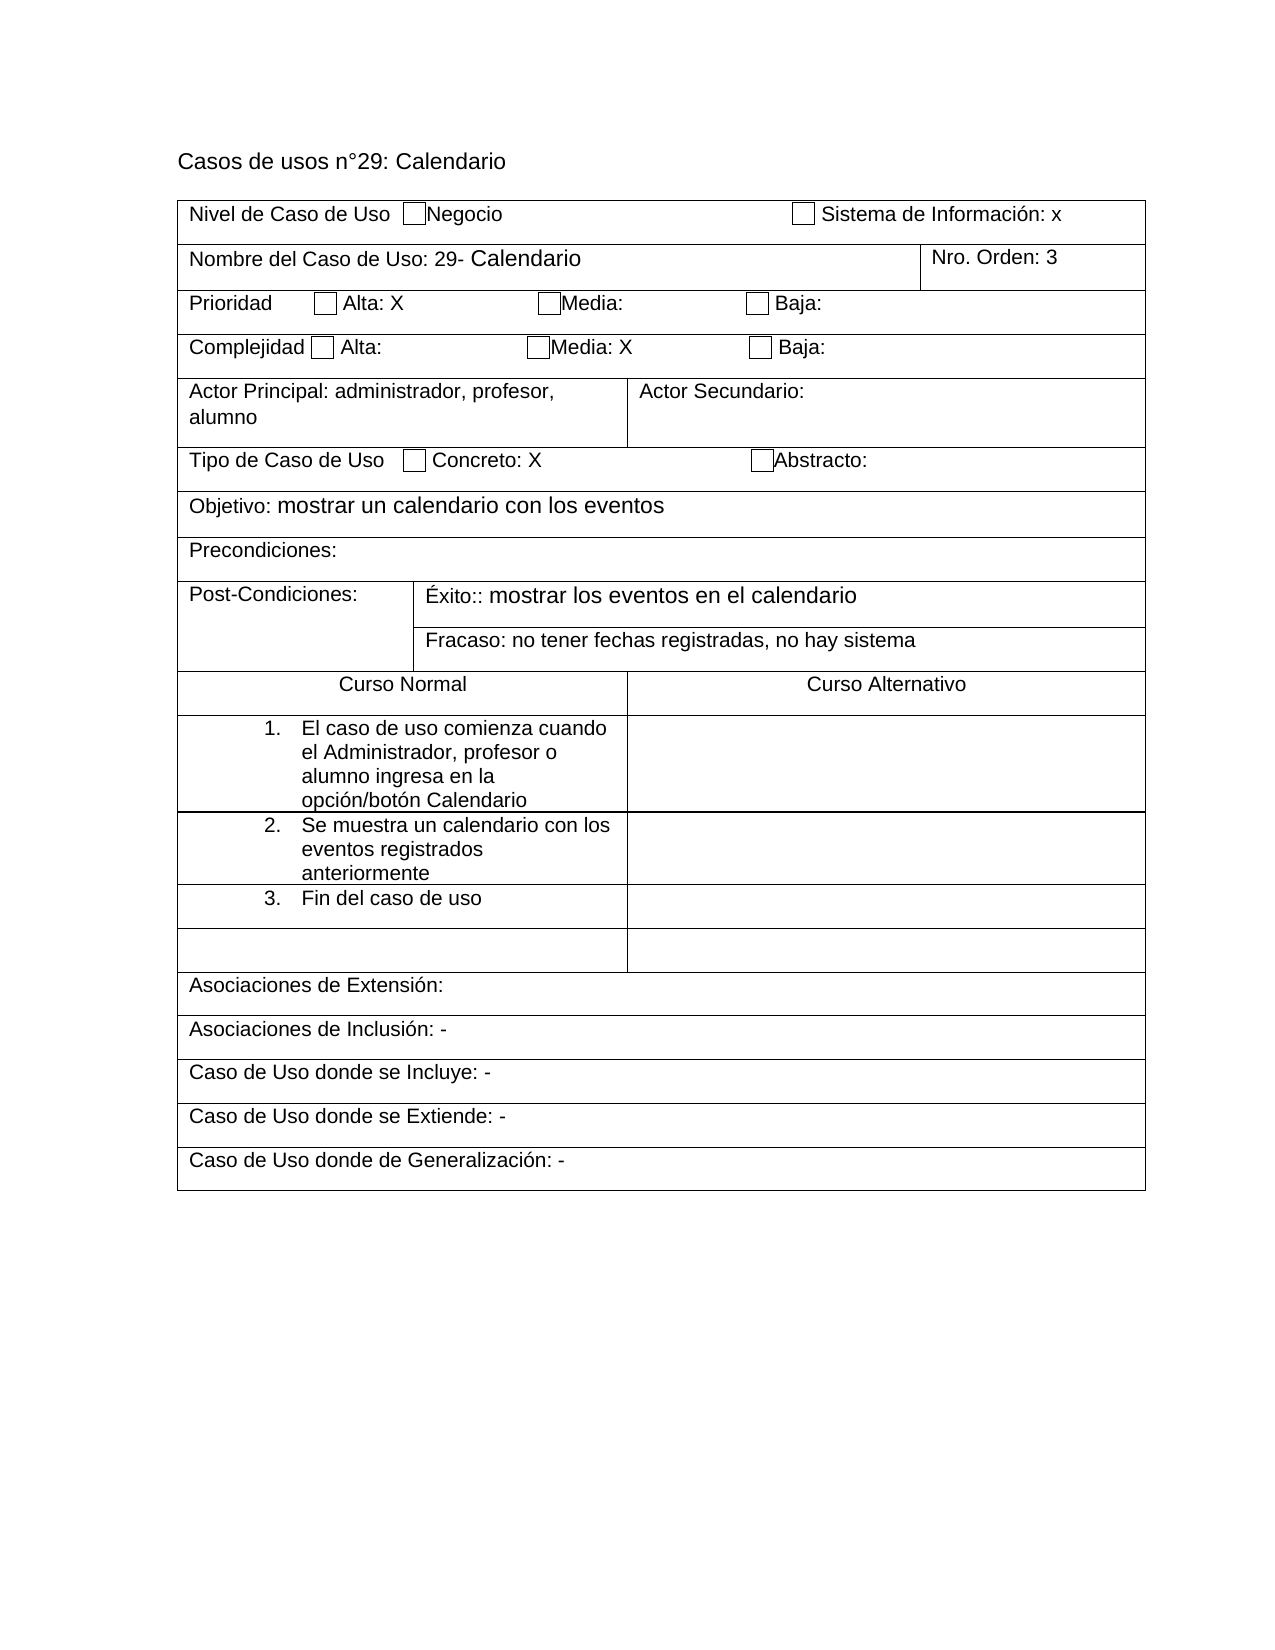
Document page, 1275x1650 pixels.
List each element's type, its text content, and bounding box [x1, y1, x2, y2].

table_cell Post-Condiciones: [178, 582, 413, 671]
table_cell Curso Normal [178, 672, 627, 714]
table_cell Éxito:: mostrar los eventos en el calendario [414, 582, 1145, 627]
table_cell Objetivo: mostrar un calendario con los eventos [178, 492, 1145, 537]
table_cell Caso de Uso donde se Incluye: - [178, 1060, 1145, 1103]
table_cell Nombre del Caso de Uso: 29- Calendario [178, 245, 920, 290]
table_cell Fracaso: no tener fechas registradas, no hay sistema [414, 628, 1145, 671]
table_cell [628, 885, 1145, 928]
table_cell [628, 813, 1145, 884]
table_cell Nro. Orden: 3 [921, 245, 1145, 290]
table_cell Caso de Uso donde de Generalización: - [178, 1148, 1145, 1190]
table_cell [178, 929, 627, 972]
table_cell Caso de Uso donde se Extiende: - [178, 1104, 1145, 1147]
table_cell Prioridad Alta: X Media: Baja: [178, 291, 1145, 334]
table_cell Fin del caso de uso [178, 885, 627, 928]
table_cell Tipo de Caso de Uso Concreto: X Abstracto: [178, 448, 1145, 491]
table_cell Curso Alternativo [628, 672, 1145, 714]
table_cell Complejidad Alta: Media: X Baja: [178, 335, 1145, 378]
table_cell Precondiciones: [178, 538, 1145, 581]
table_cell Asociaciones de Inclusión: - [178, 1016, 1145, 1059]
table_cell Asociaciones de Extensión: [178, 973, 1145, 1015]
table_cell Actor Principal: administrador, profesor, alumno [178, 379, 627, 447]
table_cell El caso de uso comienza cuando el Administrador, profesor o alumno ingresa en la opción/botón Calendario [178, 716, 627, 811]
table_cell [628, 716, 1145, 811]
table_cell Actor Secundario: [628, 379, 1145, 447]
table_cell [628, 929, 1145, 972]
table_cell Se muestra un calendario con los eventos registrados anteriormente [178, 813, 627, 884]
table_header Nivel de Caso de Uso Negocio Sistema de Información: x [178, 201, 1145, 244]
text Casos de usos n°29: Calendario [177, 148, 1098, 174]
